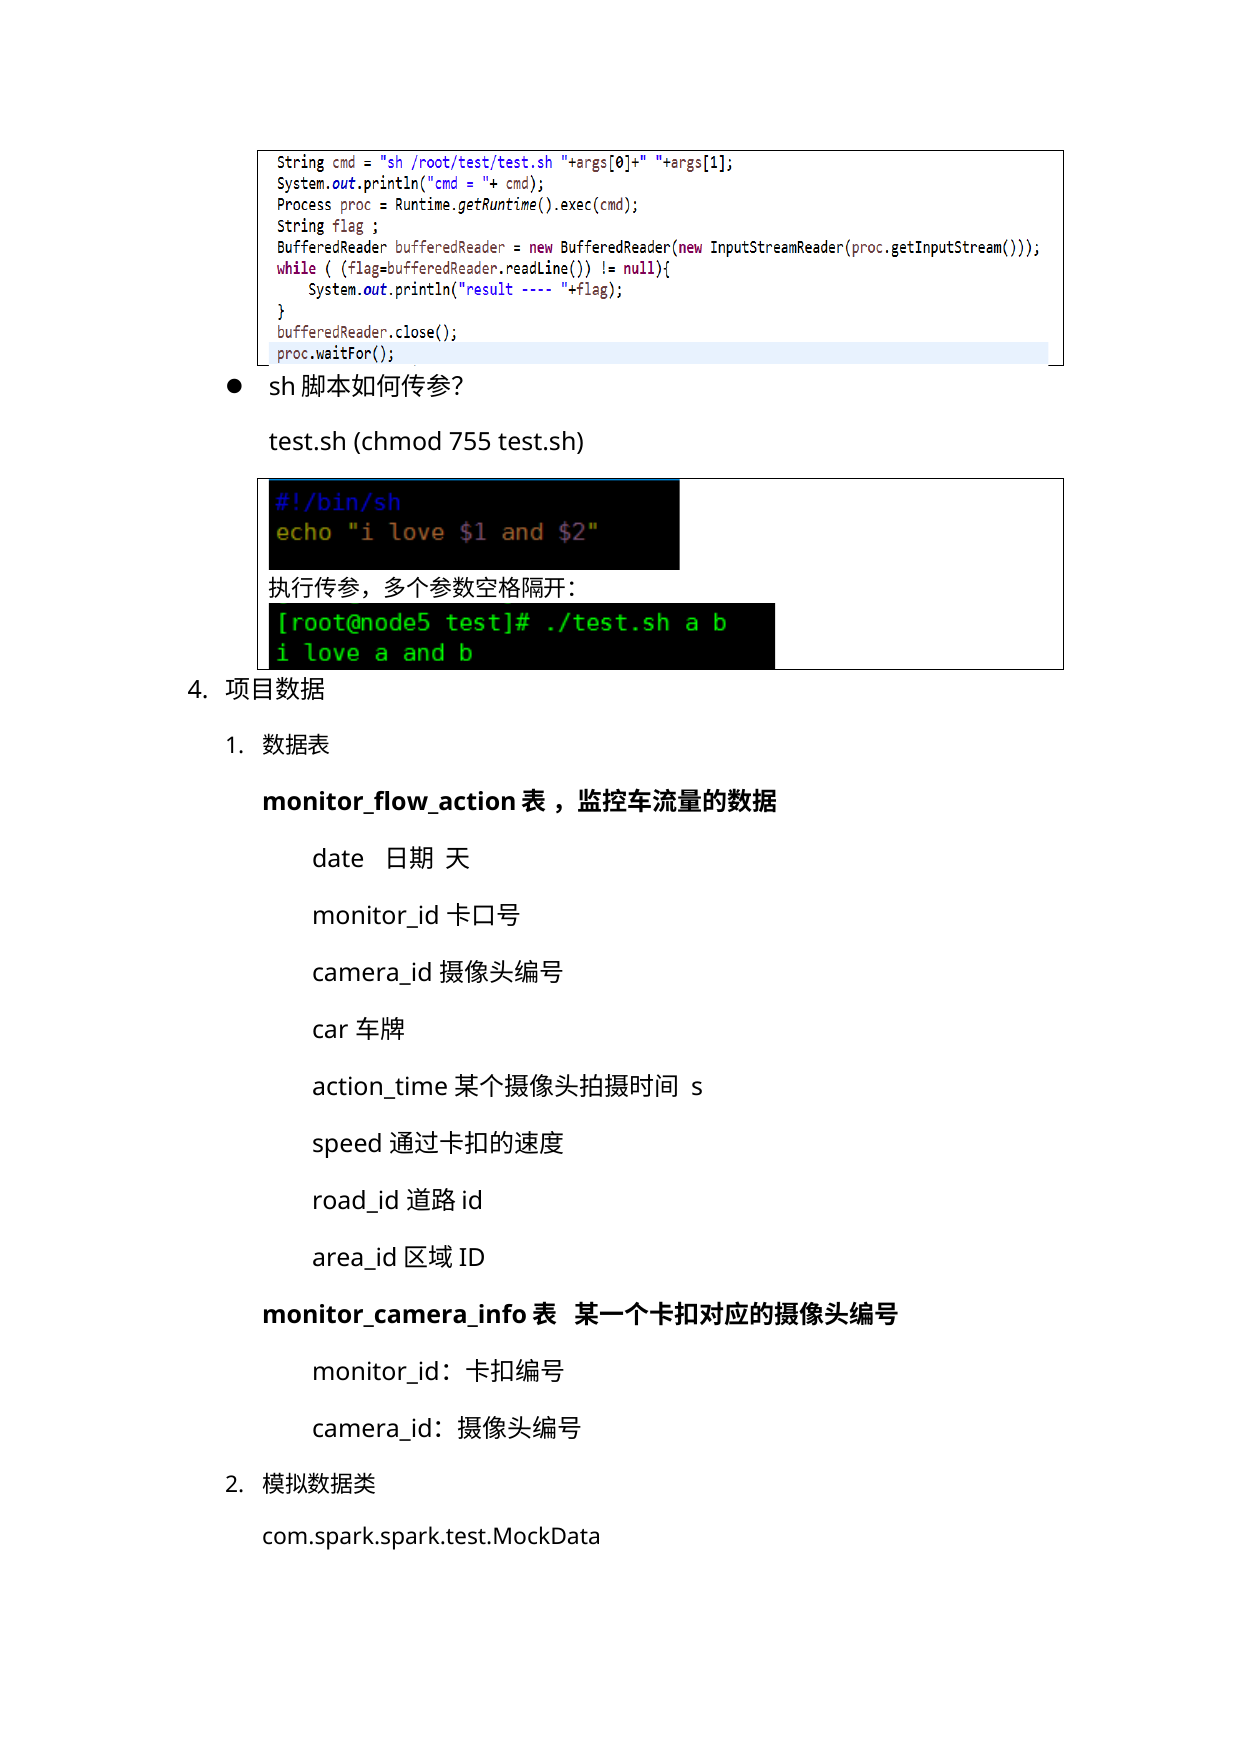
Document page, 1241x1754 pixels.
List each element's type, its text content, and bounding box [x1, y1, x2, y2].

list 模拟数据类 [225, 1466, 1053, 1499]
picture [268, 151, 1049, 366]
list test.sh (chmod 755 test.sh) [269, 423, 1053, 457]
list speed 通过卡扣的速度 [262, 1123, 1053, 1160]
table_cell [1049, 151, 1063, 365]
list action_time 某个摄像头拍摄时间 s [262, 1066, 1053, 1103]
picture [268, 603, 775, 669]
list date 日期 天 [262, 838, 1053, 874]
list monitor_camera_info表 某一个卡扣对应的摄像头编号 [262, 1295, 1053, 1331]
list area_id 区域ID [262, 1238, 1053, 1274]
list camera_id：摄像头编号 [262, 1409, 1053, 1445]
list monitor_id 卡口号 [262, 895, 1053, 931]
list road_id 道路id [262, 1181, 1053, 1217]
list camera_id 摄像头编号 [262, 952, 1053, 988]
list sh脚本如何传参？ [225, 366, 1053, 402]
list com.spark.spark.test.MockData [262, 1520, 1053, 1551]
list car 车牌 [262, 1009, 1053, 1046]
picture [268, 479, 680, 570]
table_header 执行传参，多个参数空格隔开： [258, 479, 1063, 669]
list 数据表 [225, 727, 1053, 760]
list monitor_flow_action表 ，监控车流量的数据 [262, 781, 1053, 817]
table_cell [258, 151, 268, 365]
list monitor_id：卡扣编号 [262, 1352, 1053, 1388]
list 项目数据 [187, 670, 1053, 706]
